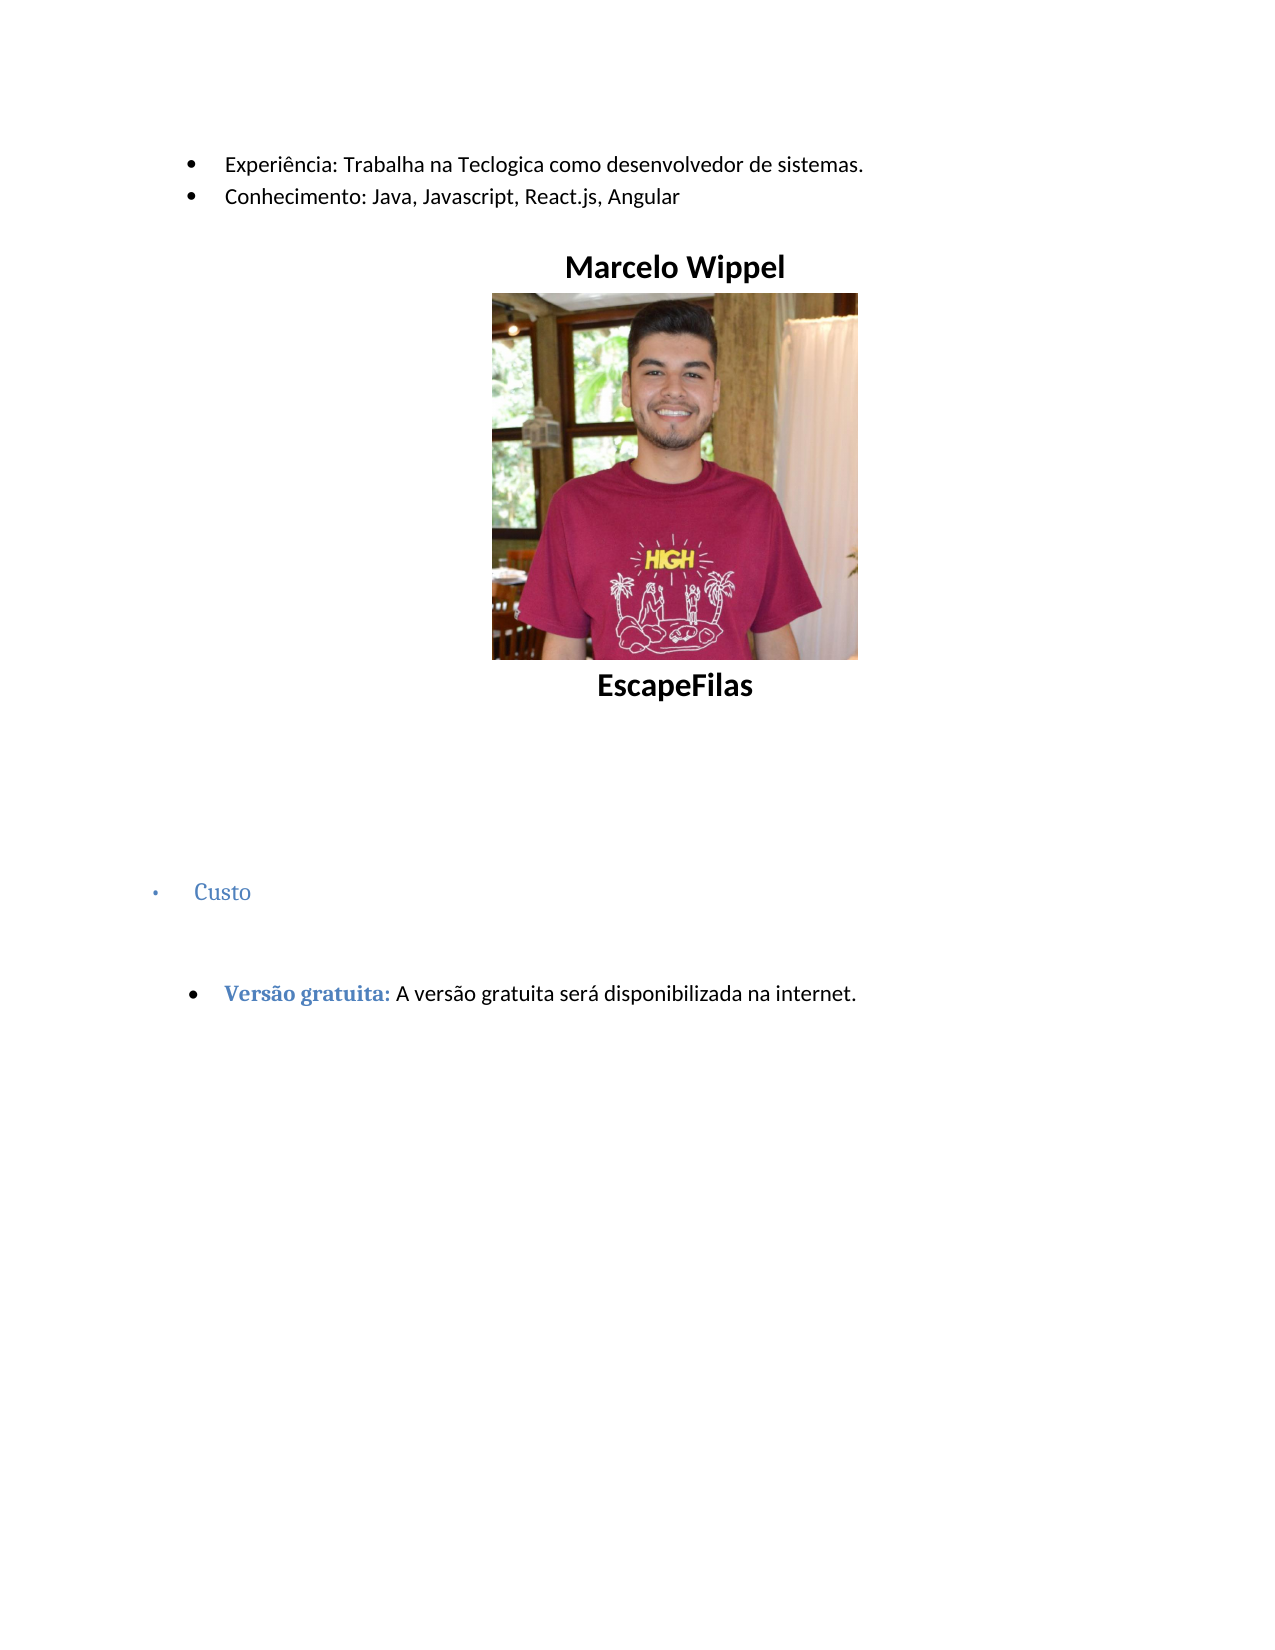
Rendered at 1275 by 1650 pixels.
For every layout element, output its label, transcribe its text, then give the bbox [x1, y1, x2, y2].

picture [492, 293, 858, 660]
list Custo [150, 877, 1125, 906]
list Experiência: Trabalha na Teclogica como desenvolvedor de sistemas. [187, 150, 1125, 178]
list Versão gratuita: A versão gratuita será disponibilizada na internet. [187, 979, 1125, 1007]
list Conhecimento: Java, Javascript, React.js, Angular [187, 182, 1125, 210]
list Marcelo Wippel [225, 247, 1125, 287]
list EscapeFilas [225, 664, 1125, 704]
